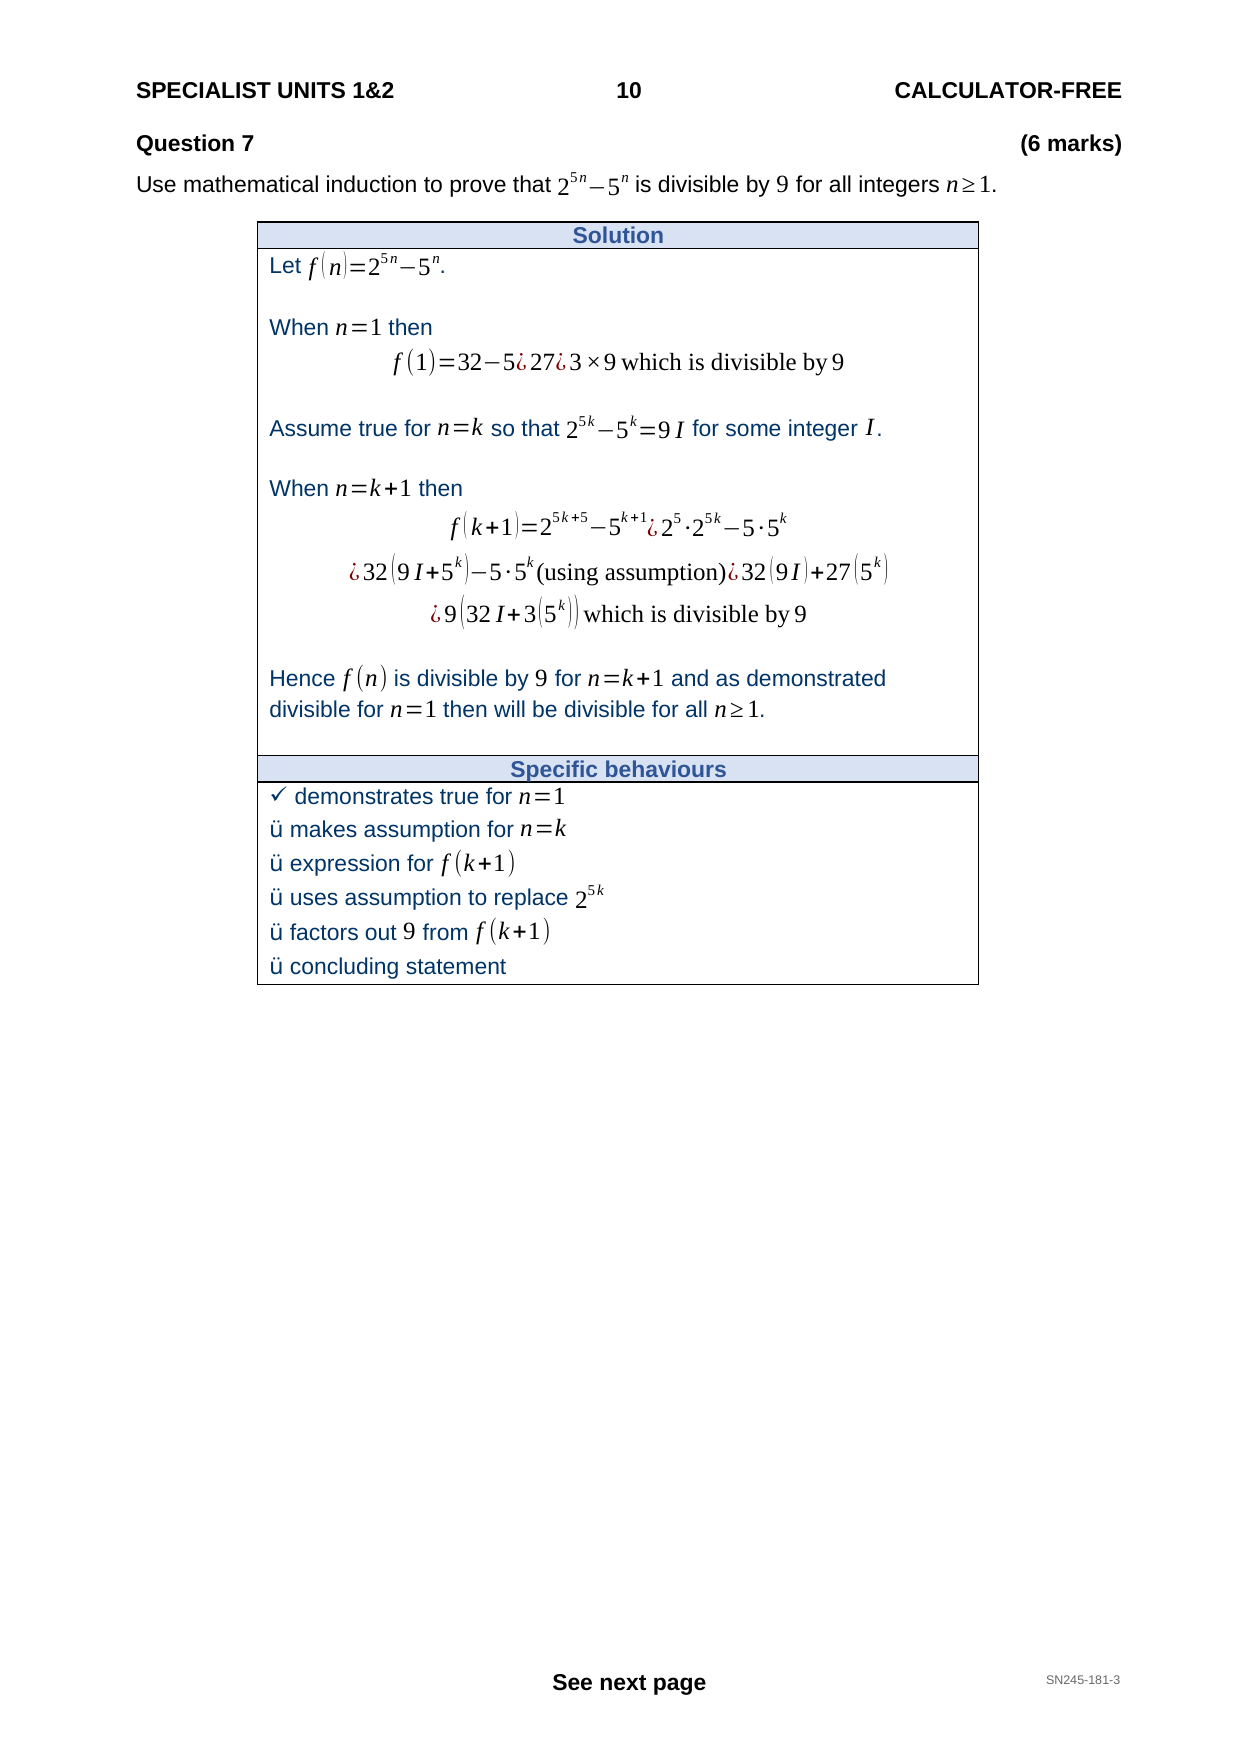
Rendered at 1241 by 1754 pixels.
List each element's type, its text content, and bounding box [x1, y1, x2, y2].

text Question 7 (6 marks) [136, 130, 1122, 156]
text Use mathematical induction to prove that is divisible by for all integers . [136, 169, 1122, 200]
